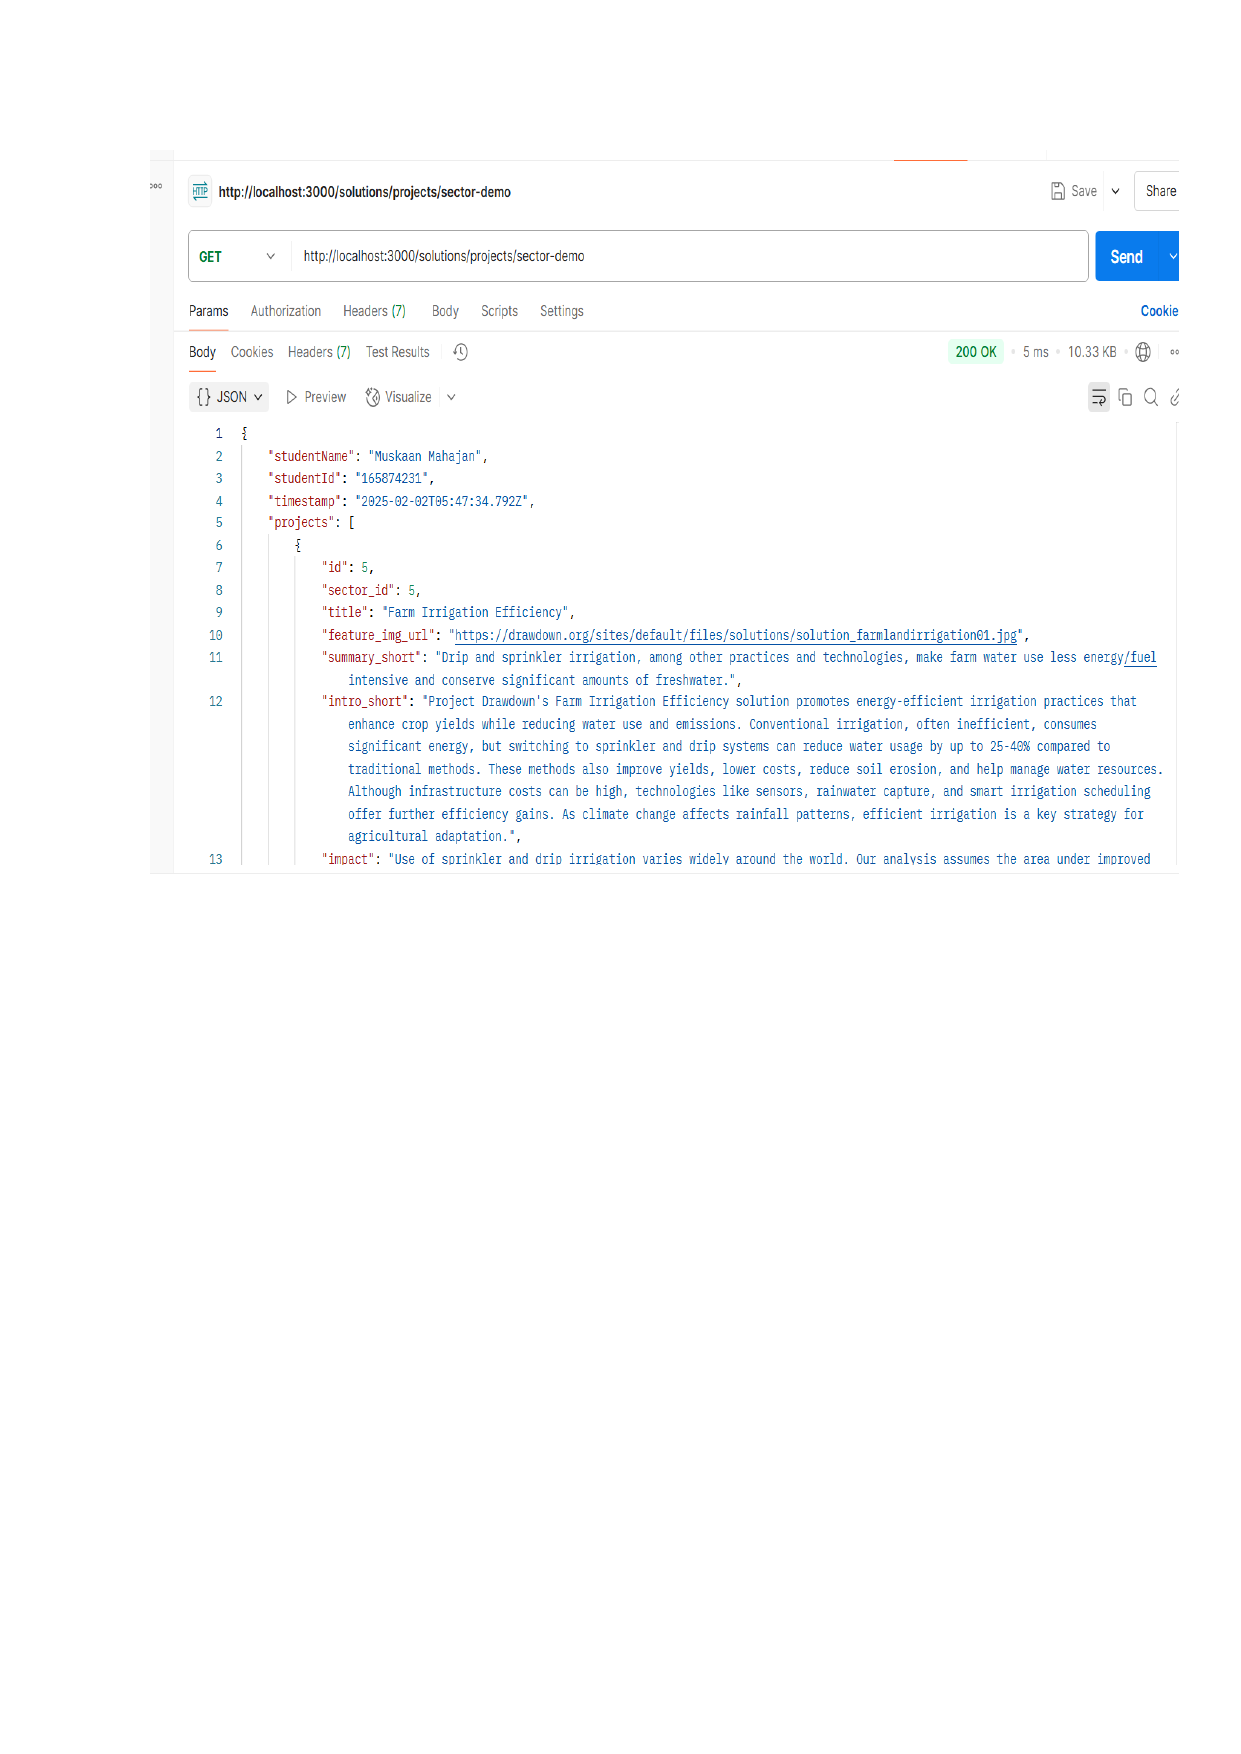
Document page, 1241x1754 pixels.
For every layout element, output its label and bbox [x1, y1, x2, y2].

picture [150, 150, 1179, 874]
